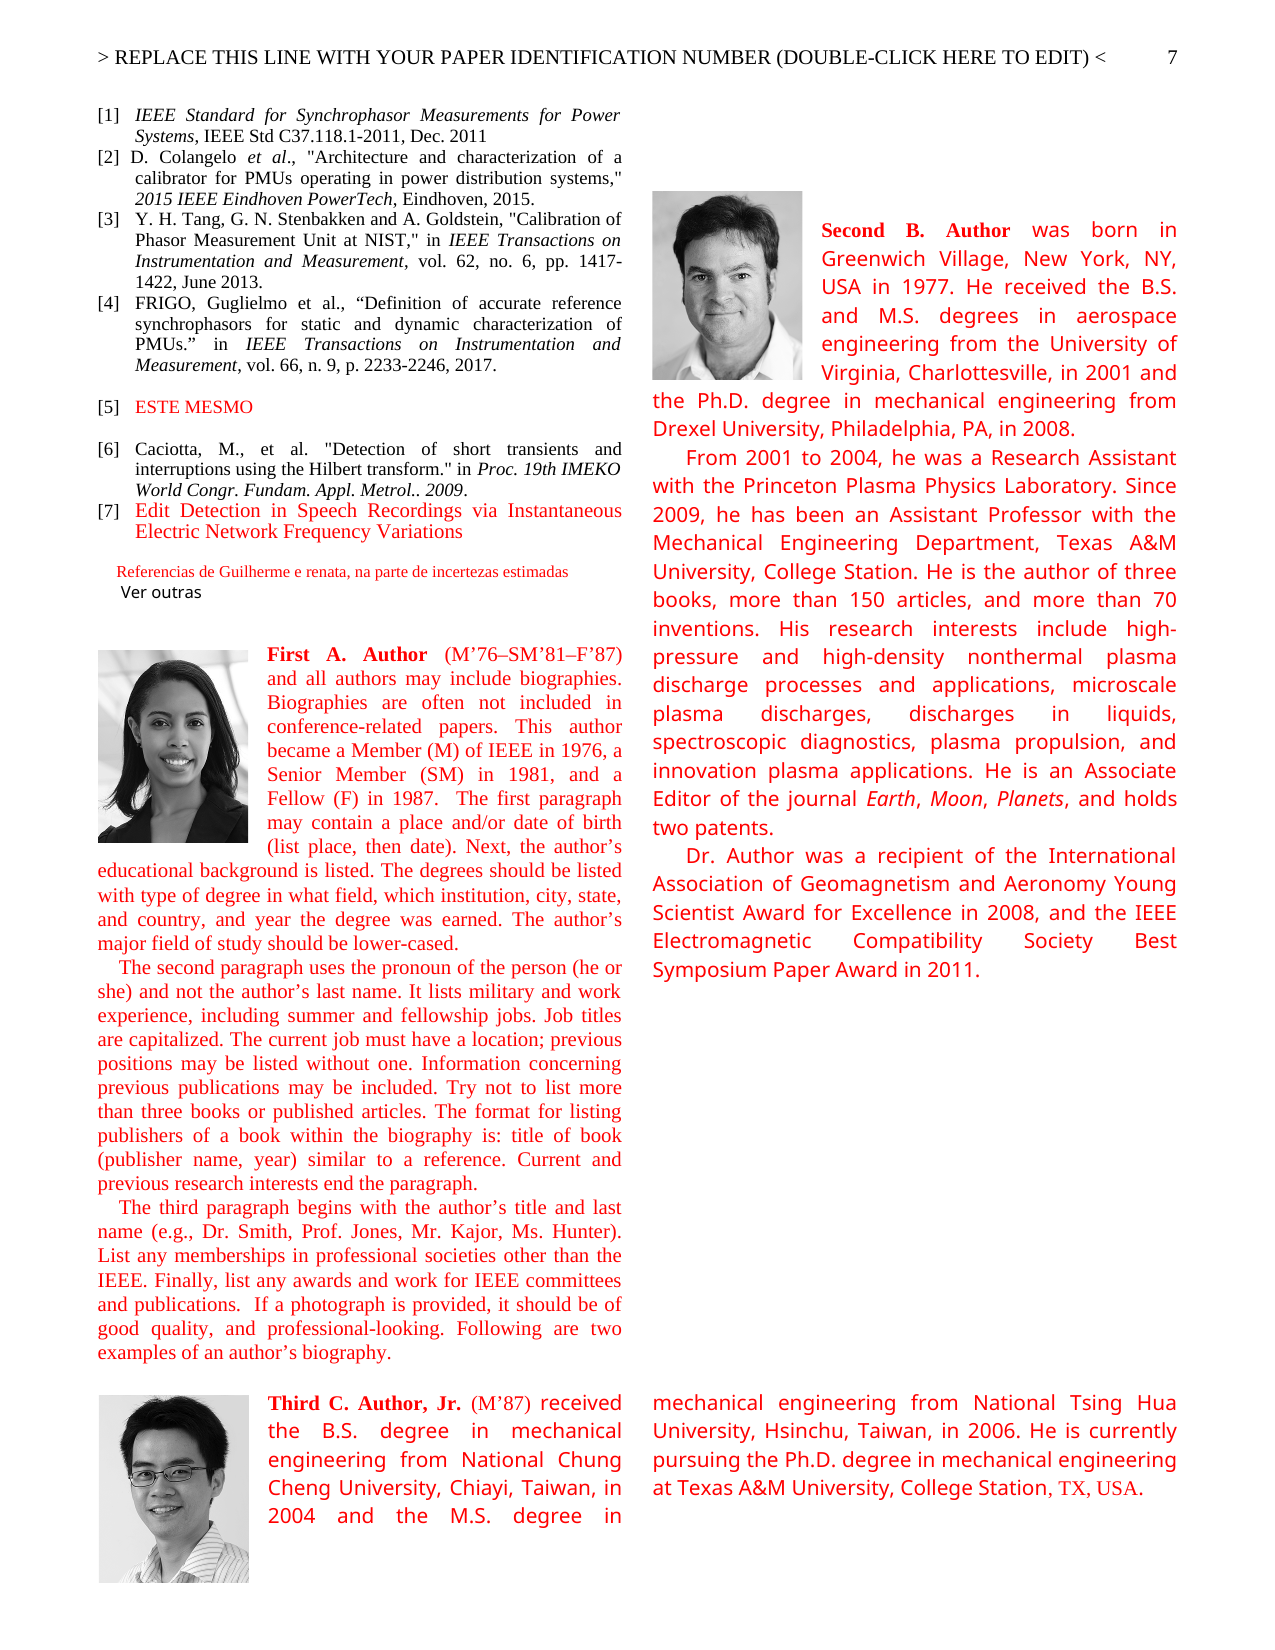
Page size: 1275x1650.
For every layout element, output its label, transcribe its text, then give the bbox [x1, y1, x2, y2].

picture [98, 650, 249, 843]
picture [98, 1395, 249, 1583]
text [7] Edit Detection in Speech Recordings via Instantaneous Electric Network Frequency Variations [97, 501, 622, 542]
text Third C. Author, Jr. (M’87) received the B.S. degree in mechanical engineering from National Chung Cheng University, Chiayi, Taiwan, in 2004 and the M.S. degree in mechanical engineering from National Tsing Hua University, Hsinchu, Taiwan, in 2006. He is currently pursuing the Ph.D. degree in mechanical engineering at Texas A&M University, College Station, TX, USA. [97, 1388, 622, 1530]
list Referencias de Guilherme e renata, na parte de incertezas estimadas [116, 562, 622, 581]
text The second paragraph uses the pronoun of the person (he or she) and not the author’s last name. It lists military and work experience, including summer and fellowship jobs. Job titles are capitalized. The current job must have a location; previous positions may be listed without one. Information concerning previous publications may be included. Try not to list more than three books or published articles. The format for listing publishers of a book within the biography is: title of book (publisher name, year) similar to a reference. Current and previous research interests end the paragraph. [97, 955, 622, 1195]
text First A. Author (M’76–SM’81–F’87) and all authors may include biographies. Biographies are often not included in conference-related papers. This author became a Member (M) of IEEE in 1976, a Senior Member (SM) in 1981, and a Fellow (F) in 1987. The first paragraph may contain a place and/or date of birth (list place, then date). Next, the author’s educational background is listed. The degrees should be listed with type of degree in what field, which institution, city, state, and country, and year the degree was earned. The author’s major field of study should be lower-cased. [97, 642, 622, 955]
text [5] ESTE MESMO [97, 397, 622, 417]
text [1] IEEE Standard for Synchrophasor Measurements for Power Systems, IEEE Std C37.118.1-2011, Dec. 2011 [97, 105, 622, 147]
picture [652, 191, 803, 380]
list Ver outras [116, 581, 622, 603]
text Dr. Author was a recipient of the International Association of Geomagnetism and Aeronomy Young Scientist Award for Excellence in 2008, and the IEEE Electromagnetic Compatibility Society Best Symposium Paper Award in 2011. [652, 841, 1177, 983]
text The third paragraph begins with the author’s title and last name (e.g., Dr. Smith, Prof. Jones, Mr. Kajor, Ms. Hunter). List any memberships in professional societies other than the IEEE. Finally, list any awards and work for IEEE committees and publications. If a photograph is provided, it should be of good quality, and professional-looking. Following are two examples of an author’s biography. [97, 1195, 622, 1364]
text Third C. Author, Jr. (M’87) received the B.S. degree in mechanical engineering from National Chung Cheng University, Chiayi, Taiwan, in 2004 and the M.S. degree in mechanical engineering from National Tsing Hua University, Hsinchu, Taiwan, in 2006. He is currently pursuing the Ph.D. degree in mechanical engineering at Texas A&M University, College Station, TX, USA. [652, 1388, 1177, 1502]
text [2] D. Colangelo et al., "Architecture and characterization of a calibrator for PMUs operating in power distribution systems," 2015 IEEE Eindhoven PowerTech, Eindhoven, 2015. [97, 147, 622, 209]
